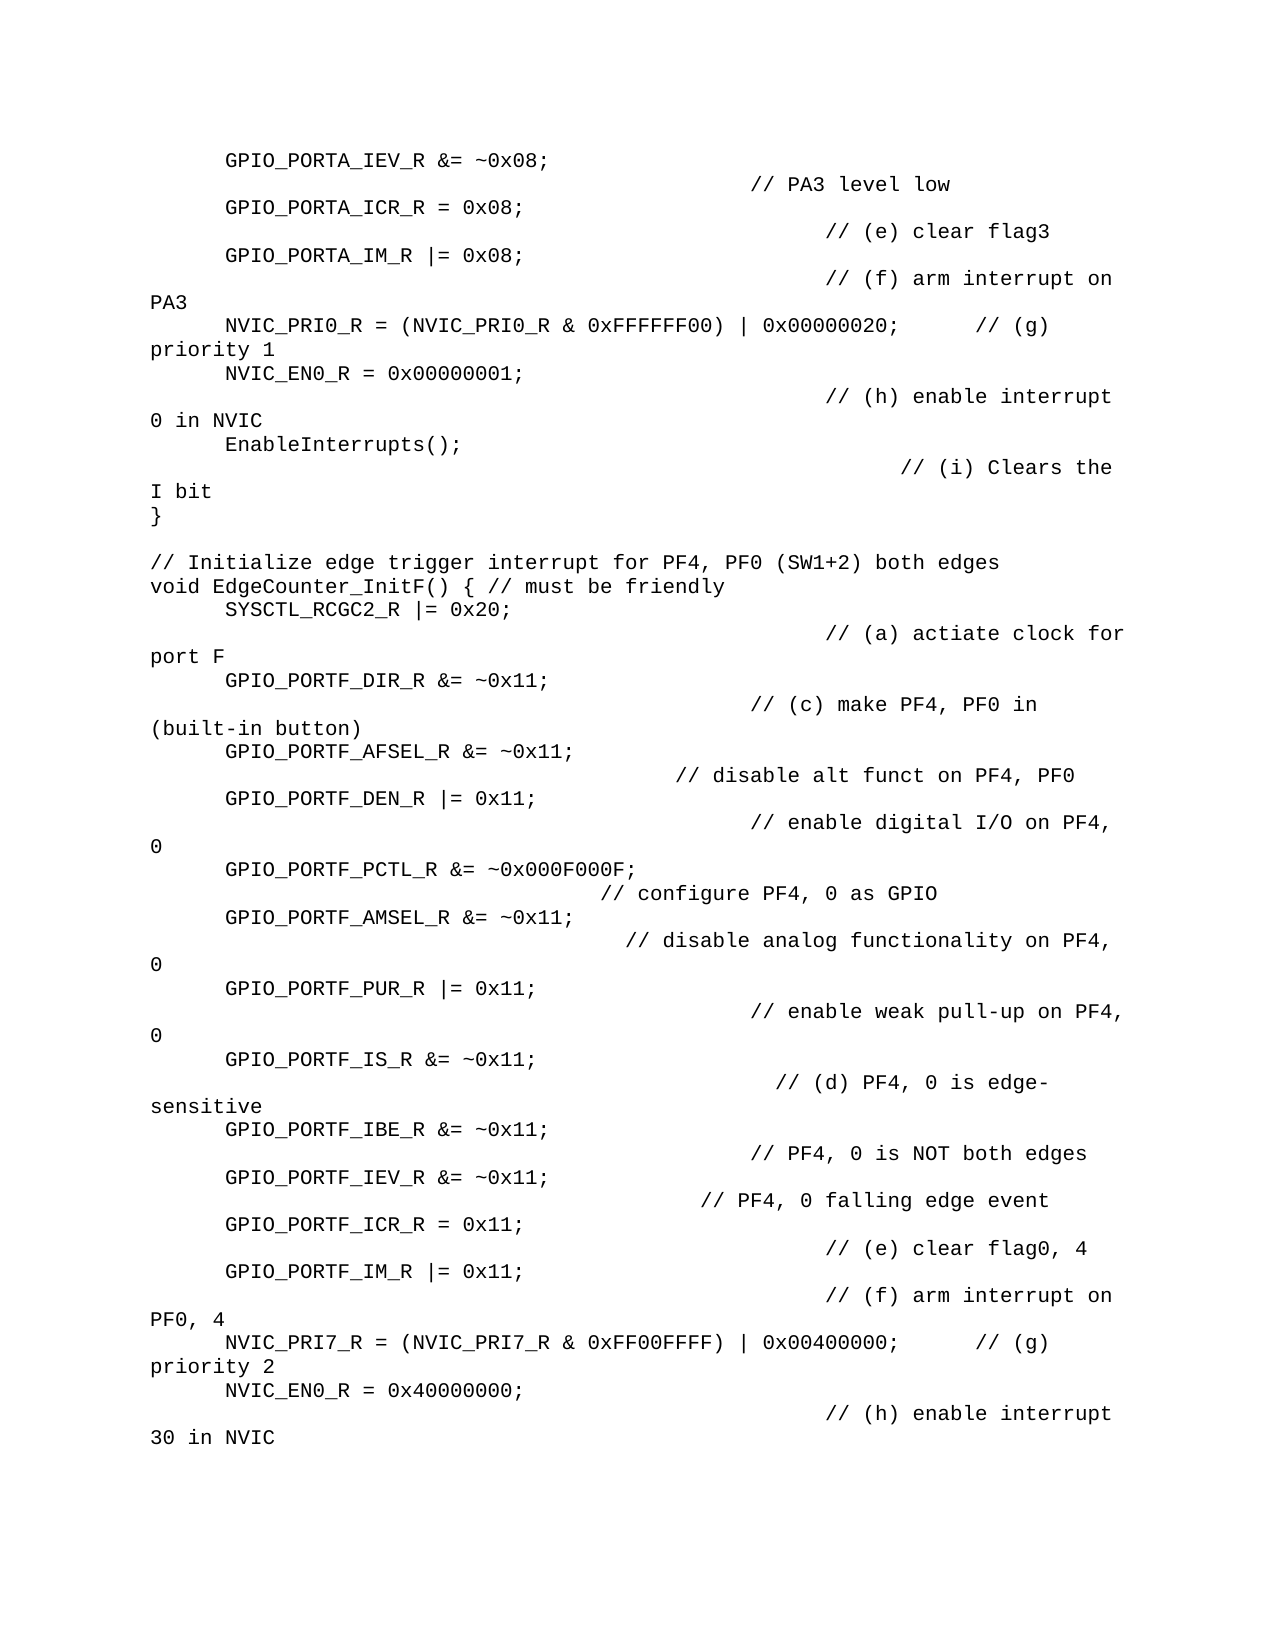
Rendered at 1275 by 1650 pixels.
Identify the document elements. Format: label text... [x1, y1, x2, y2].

text } [150, 505, 1125, 528]
text NVIC_PRI0_R = (NVIC_PRI0_R & 0xFFFFFF00) | 0x00000020; // (g) priority 1 [150, 316, 1125, 363]
text GPIO_PORTF_DIR_R &= ~0x11; // (c) make PF4, PF0 in (built-in button) [150, 670, 1125, 741]
text NVIC_PRI7_R = (NVIC_PRI7_R & 0xFF00FFFF) | 0x00400000; // (g) priority 2 [150, 1332, 1125, 1379]
text void EdgeCounter_InitF() { // must be friendly [150, 576, 1125, 599]
text GPIO_PORTA_IEV_R &= ~0x08; // PA3 level low [150, 150, 1125, 197]
text GPIO_PORTA_ICR_R = 0x08; // (e) clear flag3 [150, 197, 1125, 244]
text GPIO_PORTF_IBE_R &= ~0x11; // PF4, 0 is NOT both edges [150, 1119, 1125, 1167]
text GPIO_PORTA_IM_R |= 0x08; // (f) arm interrupt on PA3 [150, 244, 1125, 316]
text GPIO_PORTF_PCTL_R &= ~0x000F000F; // configure PF4, 0 as GPIO [150, 859, 1125, 907]
text GPIO_PORTF_ICR_R = 0x11; // (e) clear flag0, 4 [150, 1214, 1125, 1261]
text GPIO_PORTF_PUR_R |= 0x11; // enable weak pull-up on PF4, 0 [150, 978, 1125, 1048]
text GPIO_PORTF_IM_R |= 0x11; // (f) arm interrupt on PF0, 4 [150, 1261, 1125, 1332]
text NVIC_EN0_R = 0x40000000; // (h) enable interrupt 30 in NVIC [150, 1379, 1125, 1451]
text SYSCTL_RCGC2_R |= 0x20; // (a) actiate clock for port F [150, 599, 1125, 670]
text // Initialize edge trigger interrupt for PF4, PF0 (SW1+2) both edges [150, 552, 1125, 576]
text EnableInterrupts(); // (i) Clears the I bit [150, 434, 1125, 505]
text GPIO_PORTF_AFSEL_R &= ~0x11; // disable alt funct on PF4, PF0 [150, 741, 1125, 788]
text GPIO_PORTF_AMSEL_R &= ~0x11; // disable analog functionality on PF4, 0 [150, 907, 1125, 978]
text GPIO_PORTF_IS_R &= ~0x11; // (d) PF4, 0 is edge-sensitive [150, 1048, 1125, 1119]
text GPIO_PORTF_IEV_R &= ~0x11; // PF4, 0 falling edge event [150, 1167, 1125, 1214]
text GPIO_PORTF_DEN_R |= 0x11; // enable digital I/O on PF4, 0 [150, 788, 1125, 859]
text NVIC_EN0_R = 0x00000001; // (h) enable interrupt 0 in NVIC [150, 363, 1125, 434]
